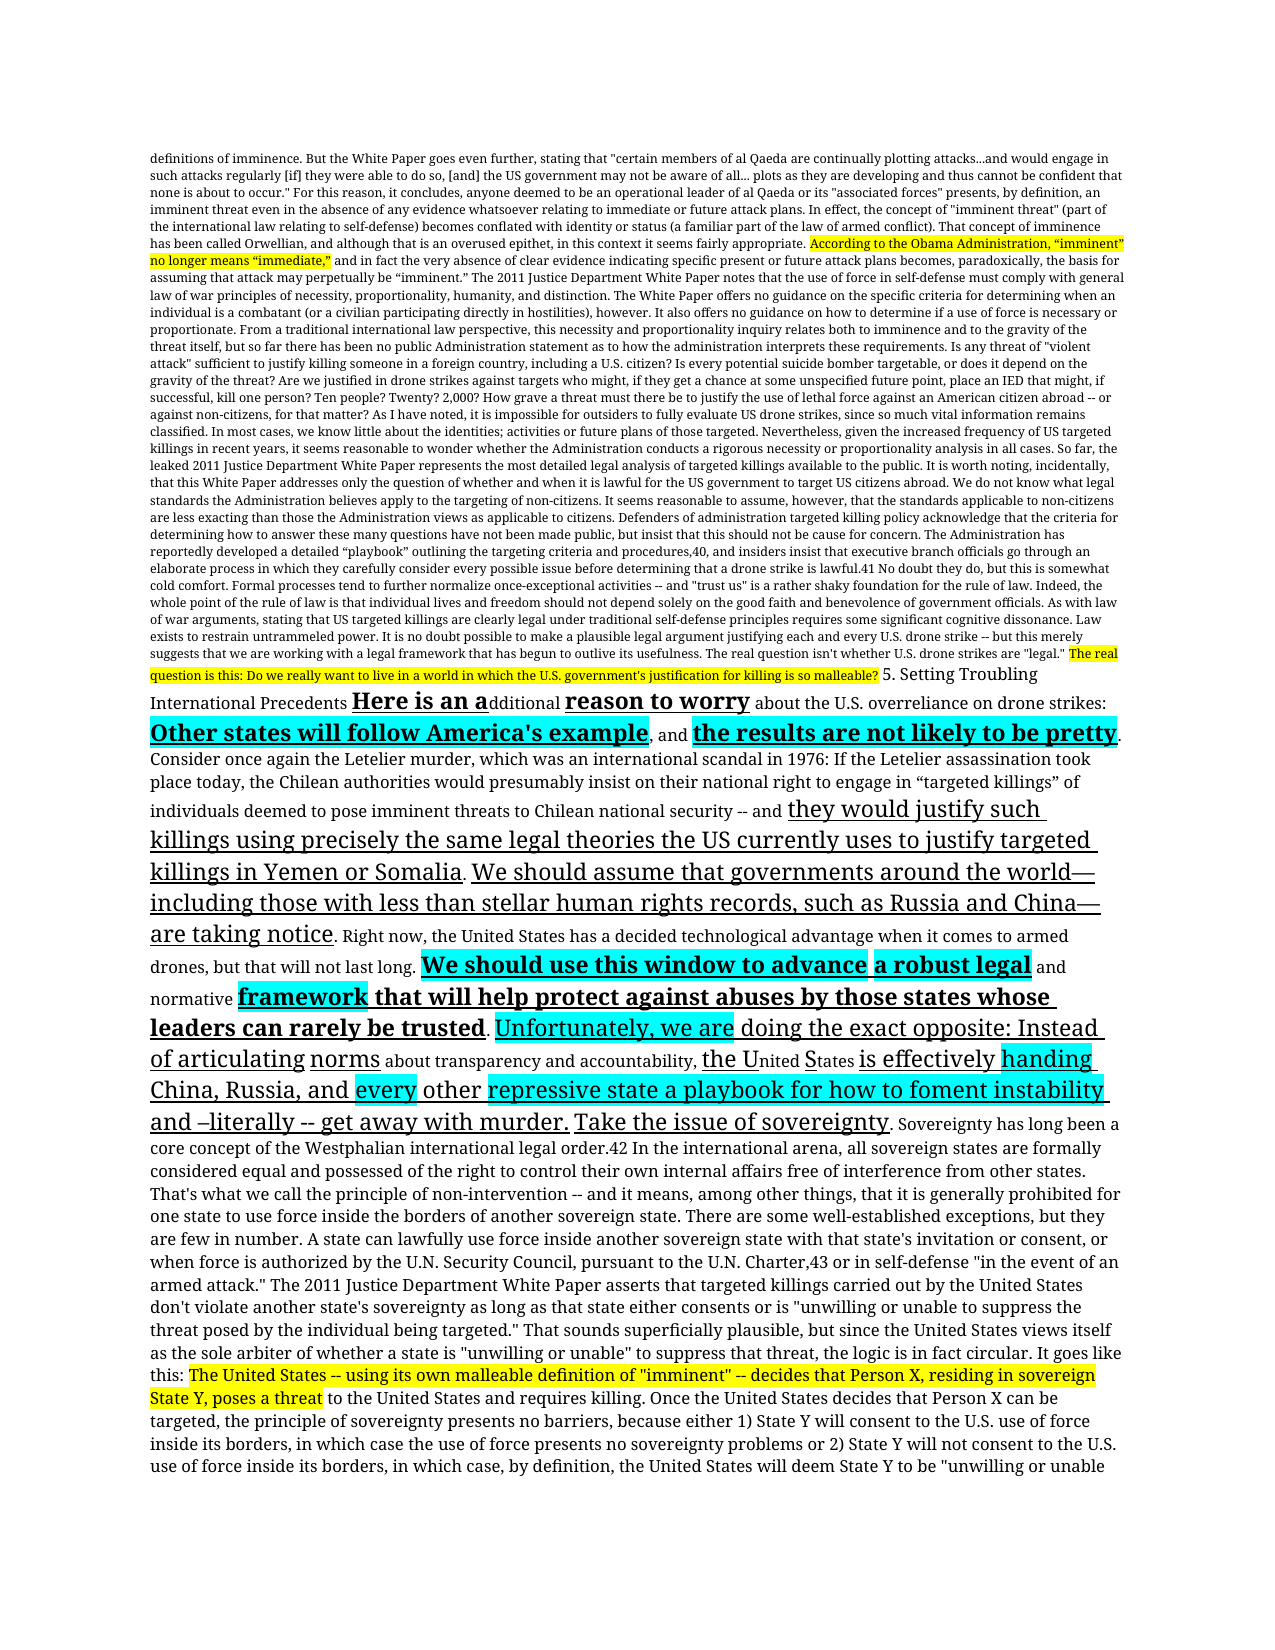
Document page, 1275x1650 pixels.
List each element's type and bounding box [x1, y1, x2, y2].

text [150, 150, 1125, 1477]
